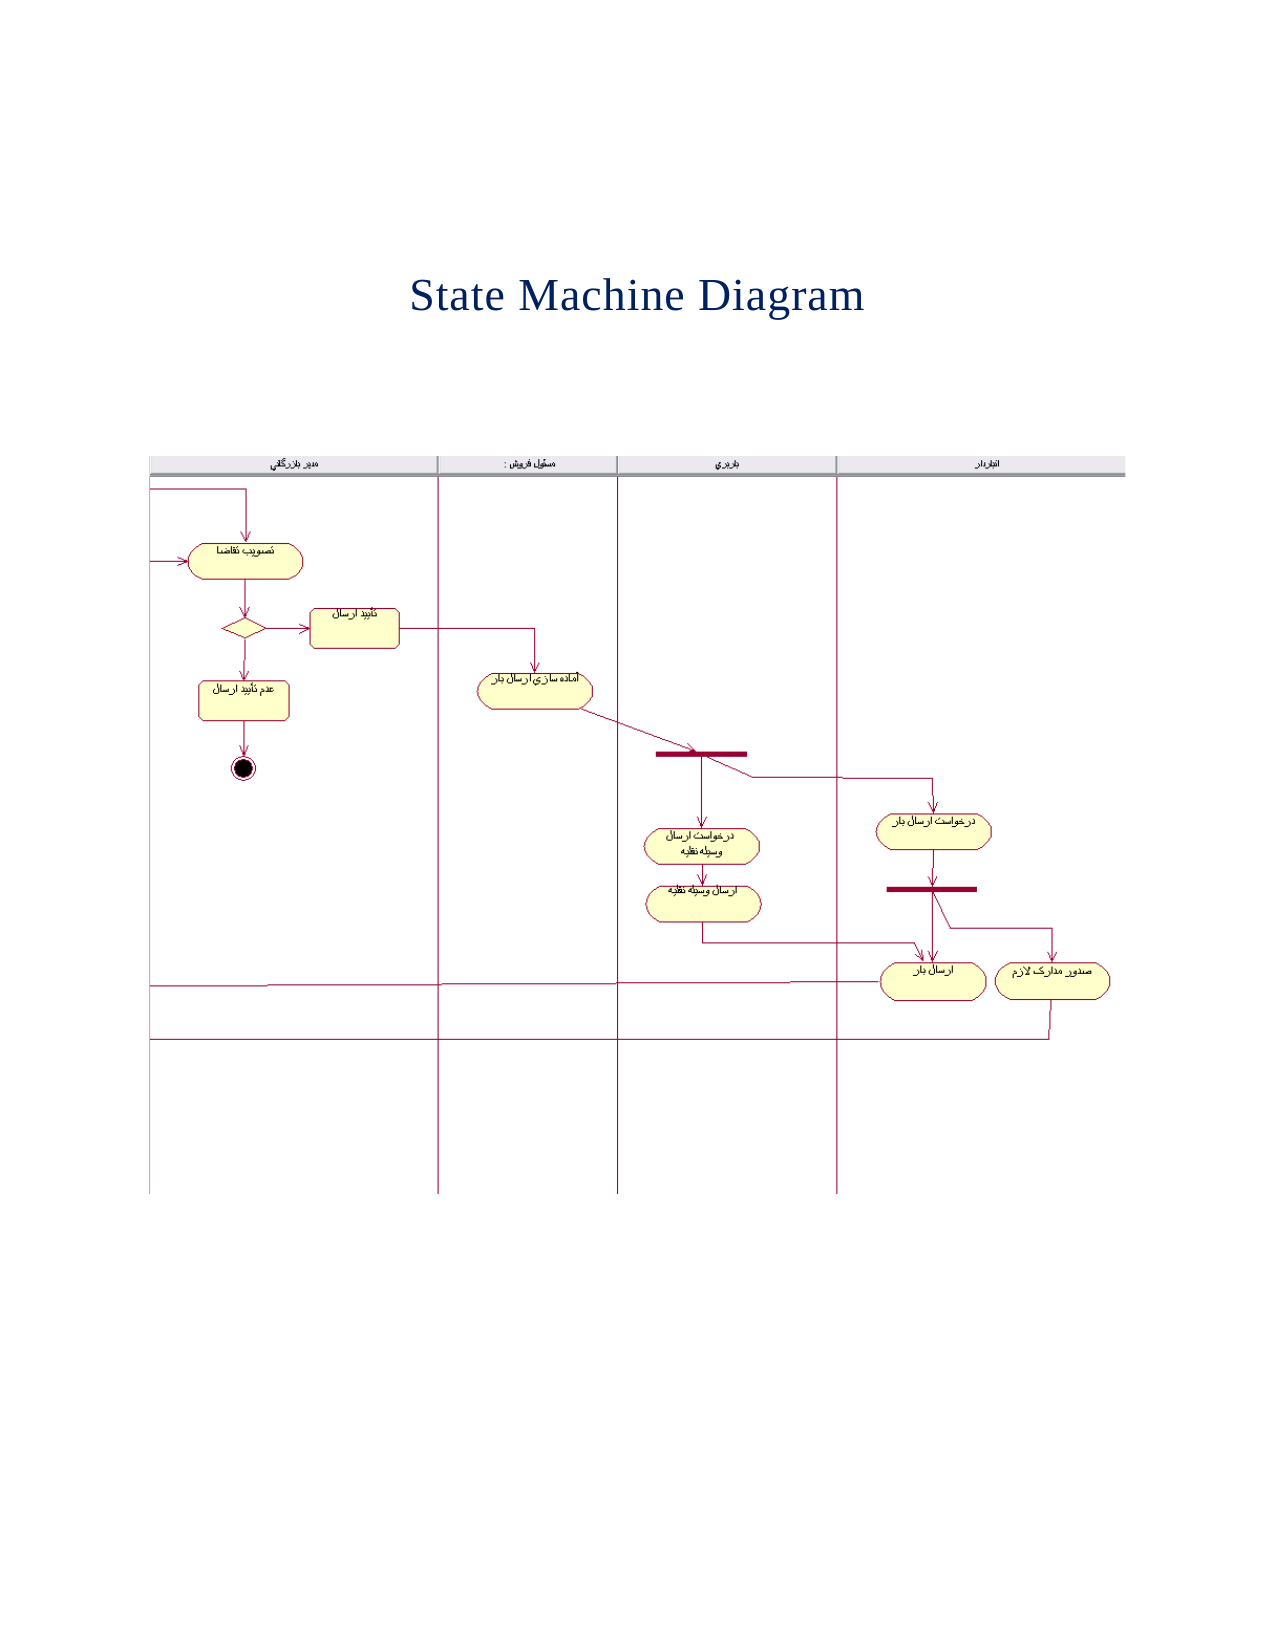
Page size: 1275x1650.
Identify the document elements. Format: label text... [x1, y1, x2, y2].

text State Machine Diagram [150, 267, 1125, 320]
picture [149, 456, 1126, 1194]
